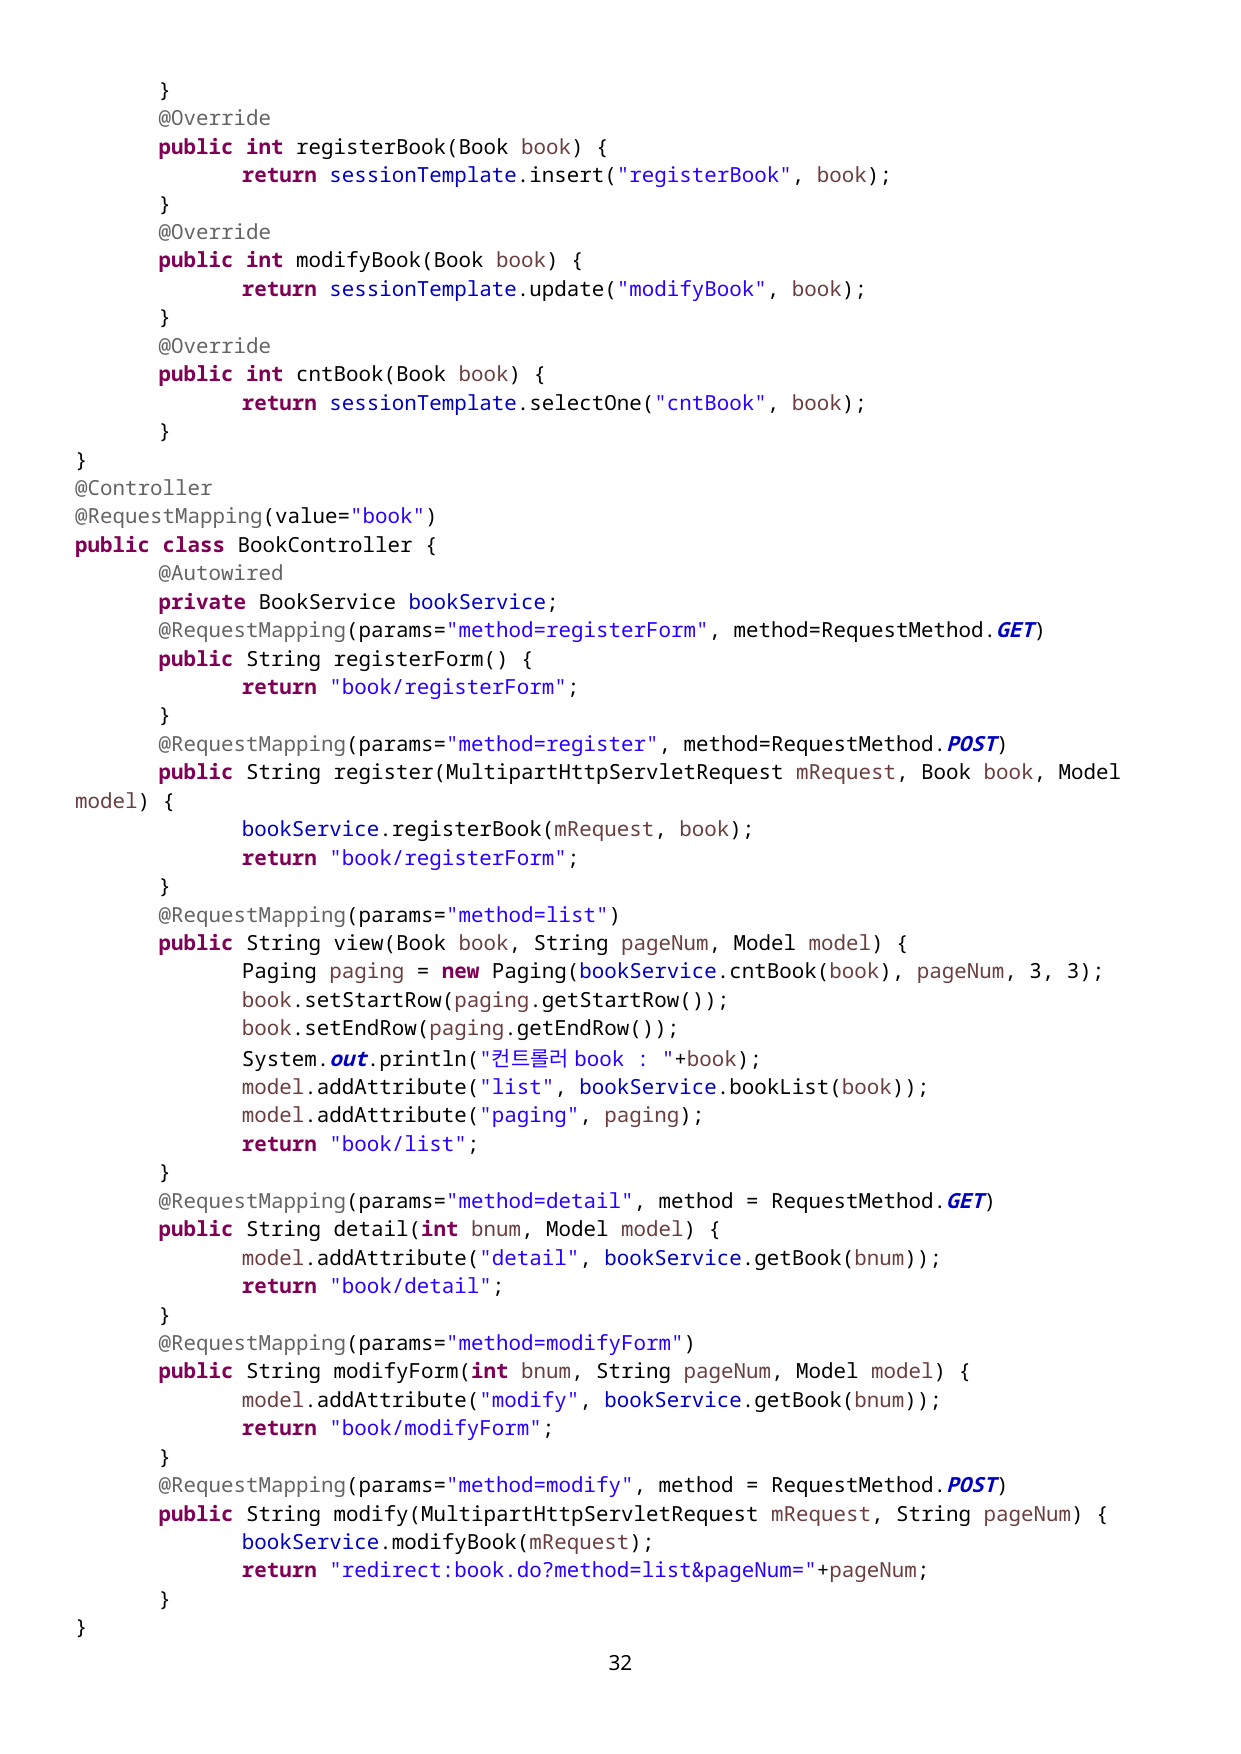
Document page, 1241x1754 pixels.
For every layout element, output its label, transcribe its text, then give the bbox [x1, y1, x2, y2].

text public String modifyForm(int bnum, String pageNum, Model model) { [75, 1357, 1165, 1385]
text return "book/registerForm"; [75, 843, 1165, 871]
text bookService.modifyBook(mRequest); [75, 1527, 1165, 1556]
text @RequestMapping(params="method=register", method=RequestMethod.POST) [75, 729, 1165, 757]
text } [75, 1300, 1165, 1328]
text } [75, 445, 1165, 473]
text Paging paging = new Paging(bookService.cntBook(book), pageNum, 3, 3); [75, 957, 1165, 985]
text @RequestMapping(params="method=modify", method = RequestMethod.POST) [75, 1470, 1165, 1499]
text } [75, 302, 1165, 331]
text book.setEndRow(paging.getEndRow()); [75, 1013, 1165, 1042]
text @RequestMapping(value="book") [75, 502, 1165, 530]
text } [75, 75, 1165, 103]
text @RequestMapping(params="method=modifyForm") [75, 1328, 1165, 1357]
text model.addAttribute("modify", bookService.getBook(bnum)); [75, 1385, 1165, 1413]
text public String registerForm() { [75, 644, 1165, 672]
text return sessionTemplate.update("modifyBook", book); [75, 274, 1165, 302]
text public String view(Book book, String pageNum, Model model) { [75, 928, 1165, 957]
text @RequestMapping(params="method=registerForm", method=RequestMethod.GET) [75, 615, 1165, 644]
text public String modify(MultipartHttpServletRequest mRequest, String pageNum) { [75, 1499, 1165, 1527]
text @Override [75, 217, 1165, 246]
text public String register(MultipartHttpServletRequest mRequest, Book book, Model model) { [75, 757, 1165, 814]
text model.addAttribute("paging", paging); [75, 1101, 1165, 1129]
text } [75, 416, 1165, 445]
text return "book/modifyForm"; [75, 1413, 1165, 1442]
text return sessionTemplate.insert("registerBook", book); [75, 160, 1165, 189]
text @RequestMapping(params="method=list") [75, 900, 1165, 928]
text } [75, 701, 1165, 729]
text System.out.println("컨트롤러 book : "+book); [75, 1042, 1165, 1072]
text public int modifyBook(Book book) { [75, 246, 1165, 274]
text } [75, 1157, 1165, 1186]
text return "book/registerForm"; [75, 672, 1165, 701]
text @Controller [75, 473, 1165, 502]
text book.setStartRow(paging.getStartRow()); [75, 985, 1165, 1013]
text @RequestMapping(params="method=detail", method = RequestMethod.GET) [75, 1186, 1165, 1214]
text model.addAttribute("list", bookService.bookList(book)); [75, 1072, 1165, 1101]
text return sessionTemplate.selectOne("cntBook", book); [75, 388, 1165, 416]
text public class BookController { [75, 530, 1165, 558]
text return "book/detail"; [75, 1271, 1165, 1300]
text public int cntBook(Book book) { [75, 359, 1165, 388]
text public int registerBook(Book book) { [75, 132, 1165, 160]
text } [75, 189, 1165, 217]
text } [75, 1612, 1165, 1641]
text } [75, 871, 1165, 900]
text } [75, 1442, 1165, 1470]
text model.addAttribute("detail", bookService.getBook(bnum)); [75, 1243, 1165, 1271]
text private BookService bookService; [75, 587, 1165, 615]
text } [75, 1584, 1165, 1612]
text return "redirect:book.do?method=list&pageNum="+pageNum; [75, 1556, 1165, 1584]
text bookService.registerBook(mRequest, book); [75, 814, 1165, 843]
text @Autowired [75, 558, 1165, 587]
text public String detail(int bnum, Model model) { [75, 1214, 1165, 1243]
text @Override [75, 103, 1165, 132]
text return "book/list"; [75, 1129, 1165, 1157]
text @Override [75, 331, 1165, 359]
